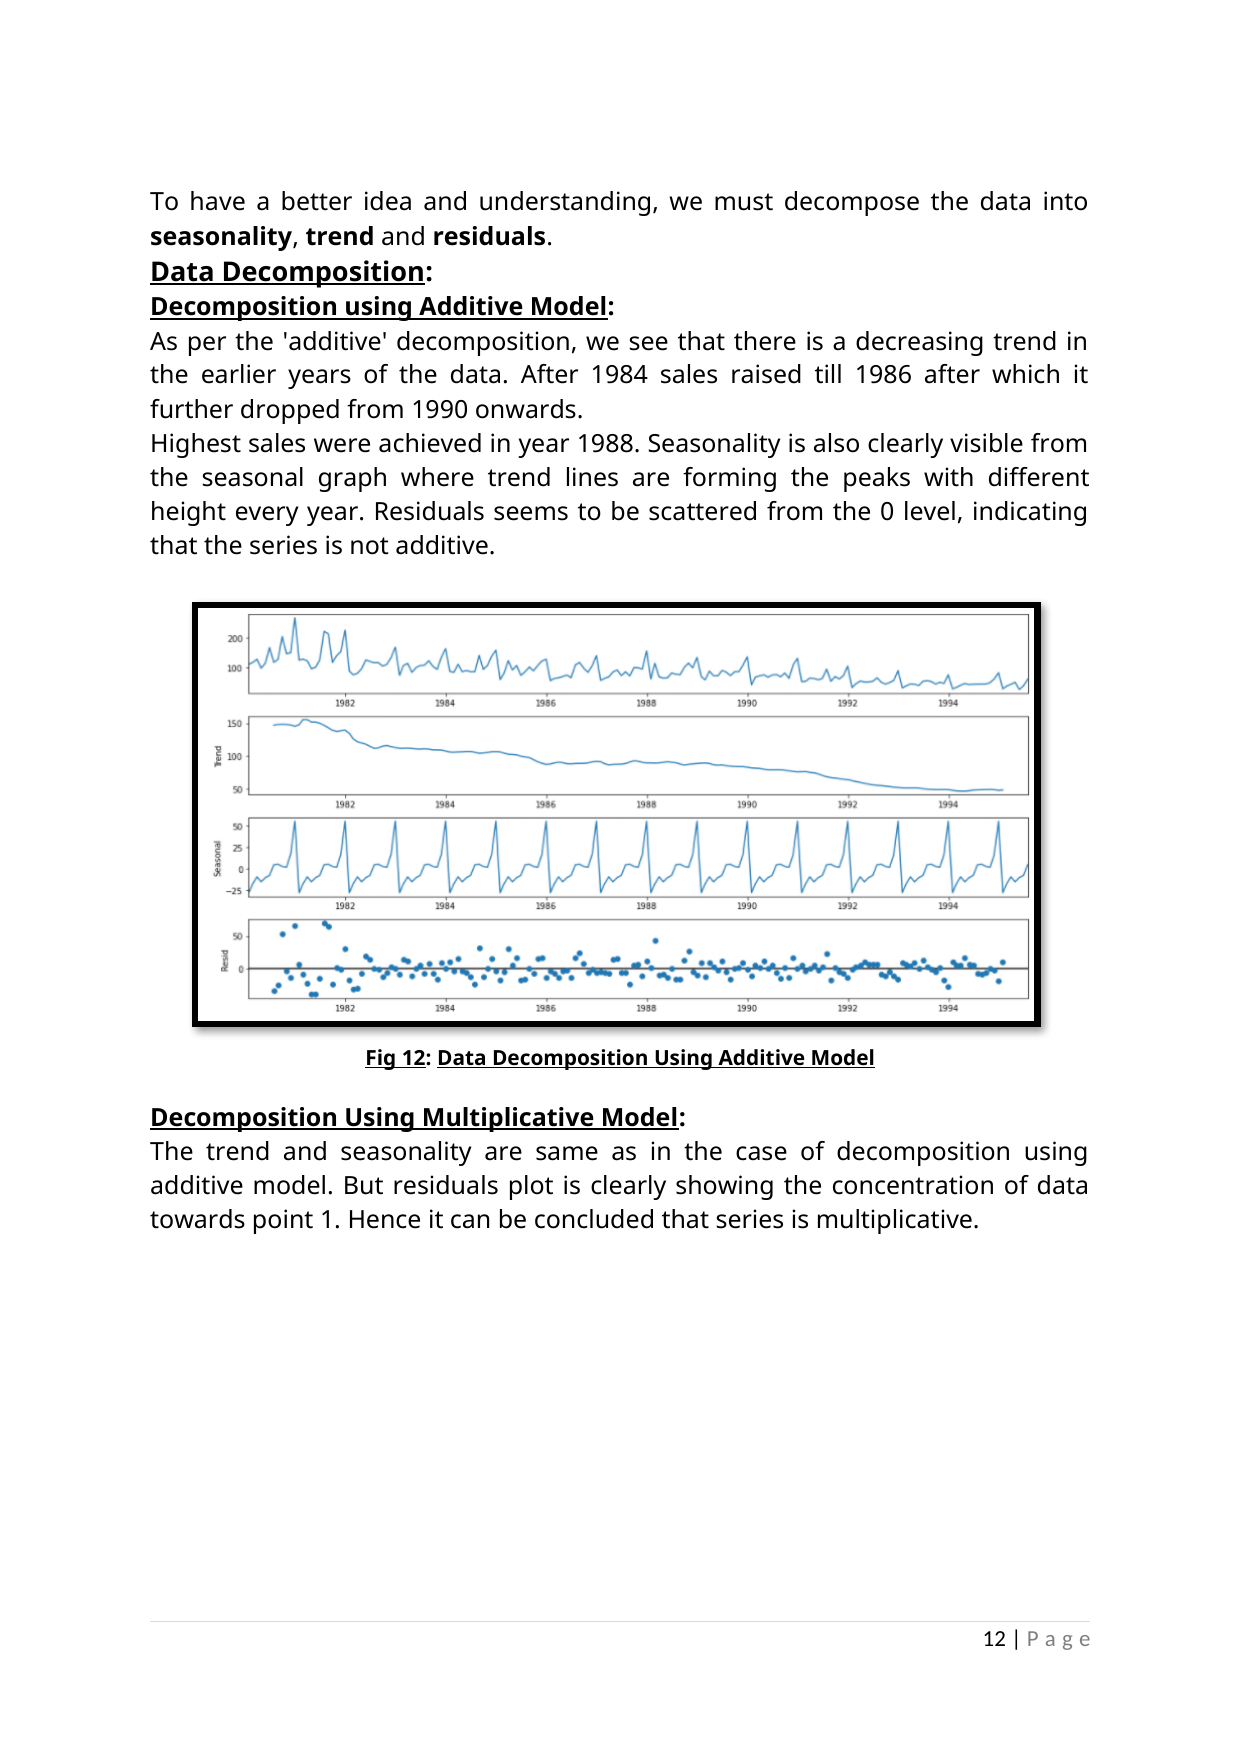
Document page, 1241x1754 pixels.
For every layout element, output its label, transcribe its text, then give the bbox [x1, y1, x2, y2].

text To have a better idea and understanding, we must decompose the data into seasonality, trend and residuals. [150, 184, 1090, 252]
text Decomposition using Additive Model: [150, 289, 1090, 323]
text Fig 12: Data Decomposition Using Additive Model [150, 1043, 1090, 1071]
text Data Decomposition: [150, 252, 1090, 289]
picture [198, 608, 1034, 1021]
text The trend and seasonality are same as in the case of decomposition using additive model. But residuals plot is clearly showing the concentration of data towards point 1. Hence it can be concluded that series is multiplicative. [150, 1134, 1090, 1236]
text As per the 'additive' decomposition, we see that there is a decreasing trend in the earlier years of the data. After 1984 sales raised till 1986 after which it further dropped from 1990 onwards. [150, 323, 1090, 425]
text Decomposition Using Multiplicative Model: [150, 1099, 1090, 1134]
text Highest sales were achieved in year 1988. Seasonality is also clearly visible from the seasonal graph where trend lines are forming the peaks with different height every year. Residuals seems to be scattered from the 0 level, indicating that the series is not additive. [150, 425, 1090, 562]
